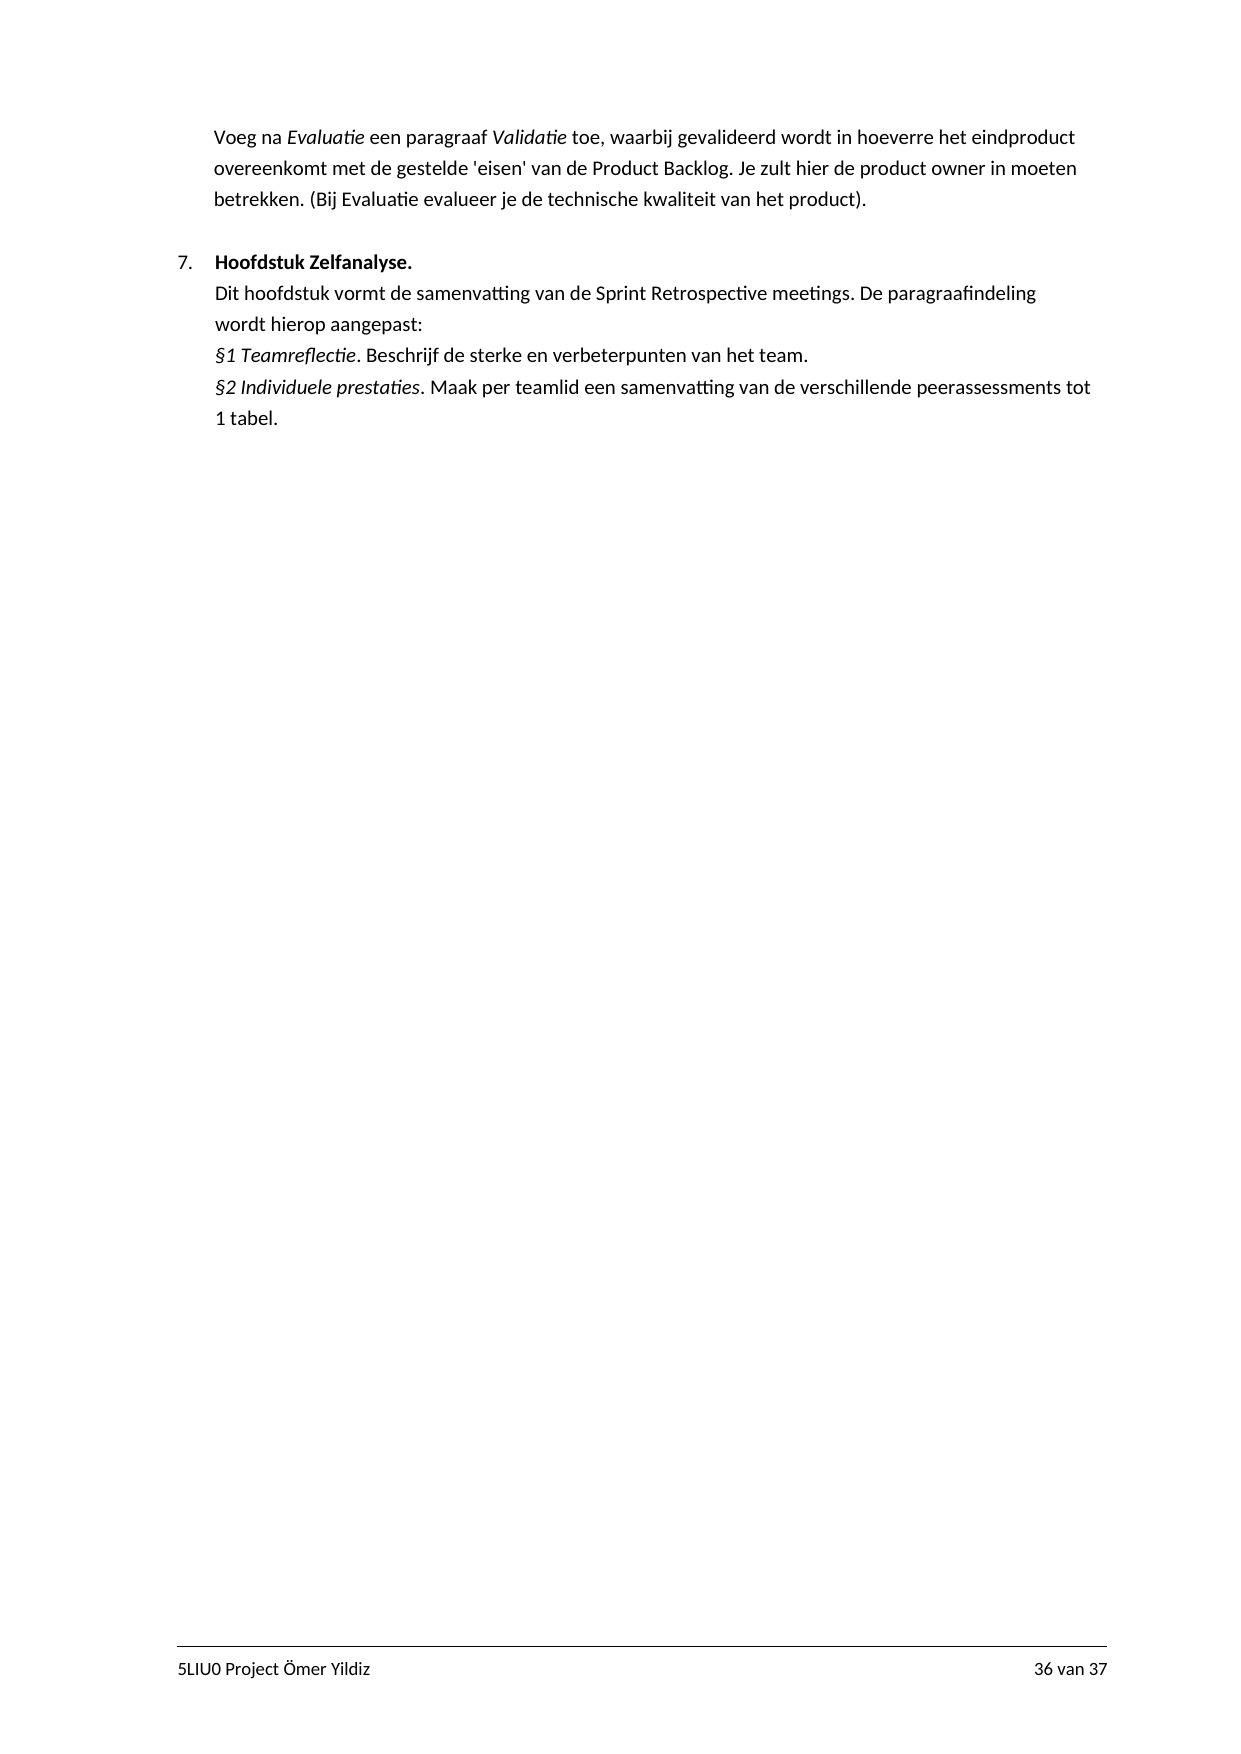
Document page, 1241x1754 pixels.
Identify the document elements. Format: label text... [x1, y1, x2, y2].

list Dit hoofdstuk vormt de samenvatting van de Sprint Retrospective meetings. De paragraafindeling wordt hierop aangepast: [215, 274, 1092, 337]
list Hoofdstuk Zelfanalyse. [177, 243, 1092, 274]
list §1 Teamreflectie. Beschrijf de sterke en verbeterpunten van het team. [215, 337, 1092, 368]
list §2 Individuele prestaties. Maak per teamlid een samenvatting van de verschillende peerassessments tot 1 tabel. [215, 368, 1092, 431]
text Voeg na Evaluatie een paragraaf Validatie toe, waarbij gevalideerd wordt in hoeverre het eindproduct overeenkomt met de gestelde 'eisen' van de Product Backlog. Je zult hier de product owner in moeten betrekken. (Bij Evaluatie evalueer je de technische kwaliteit van het product). [213, 118, 1092, 212]
